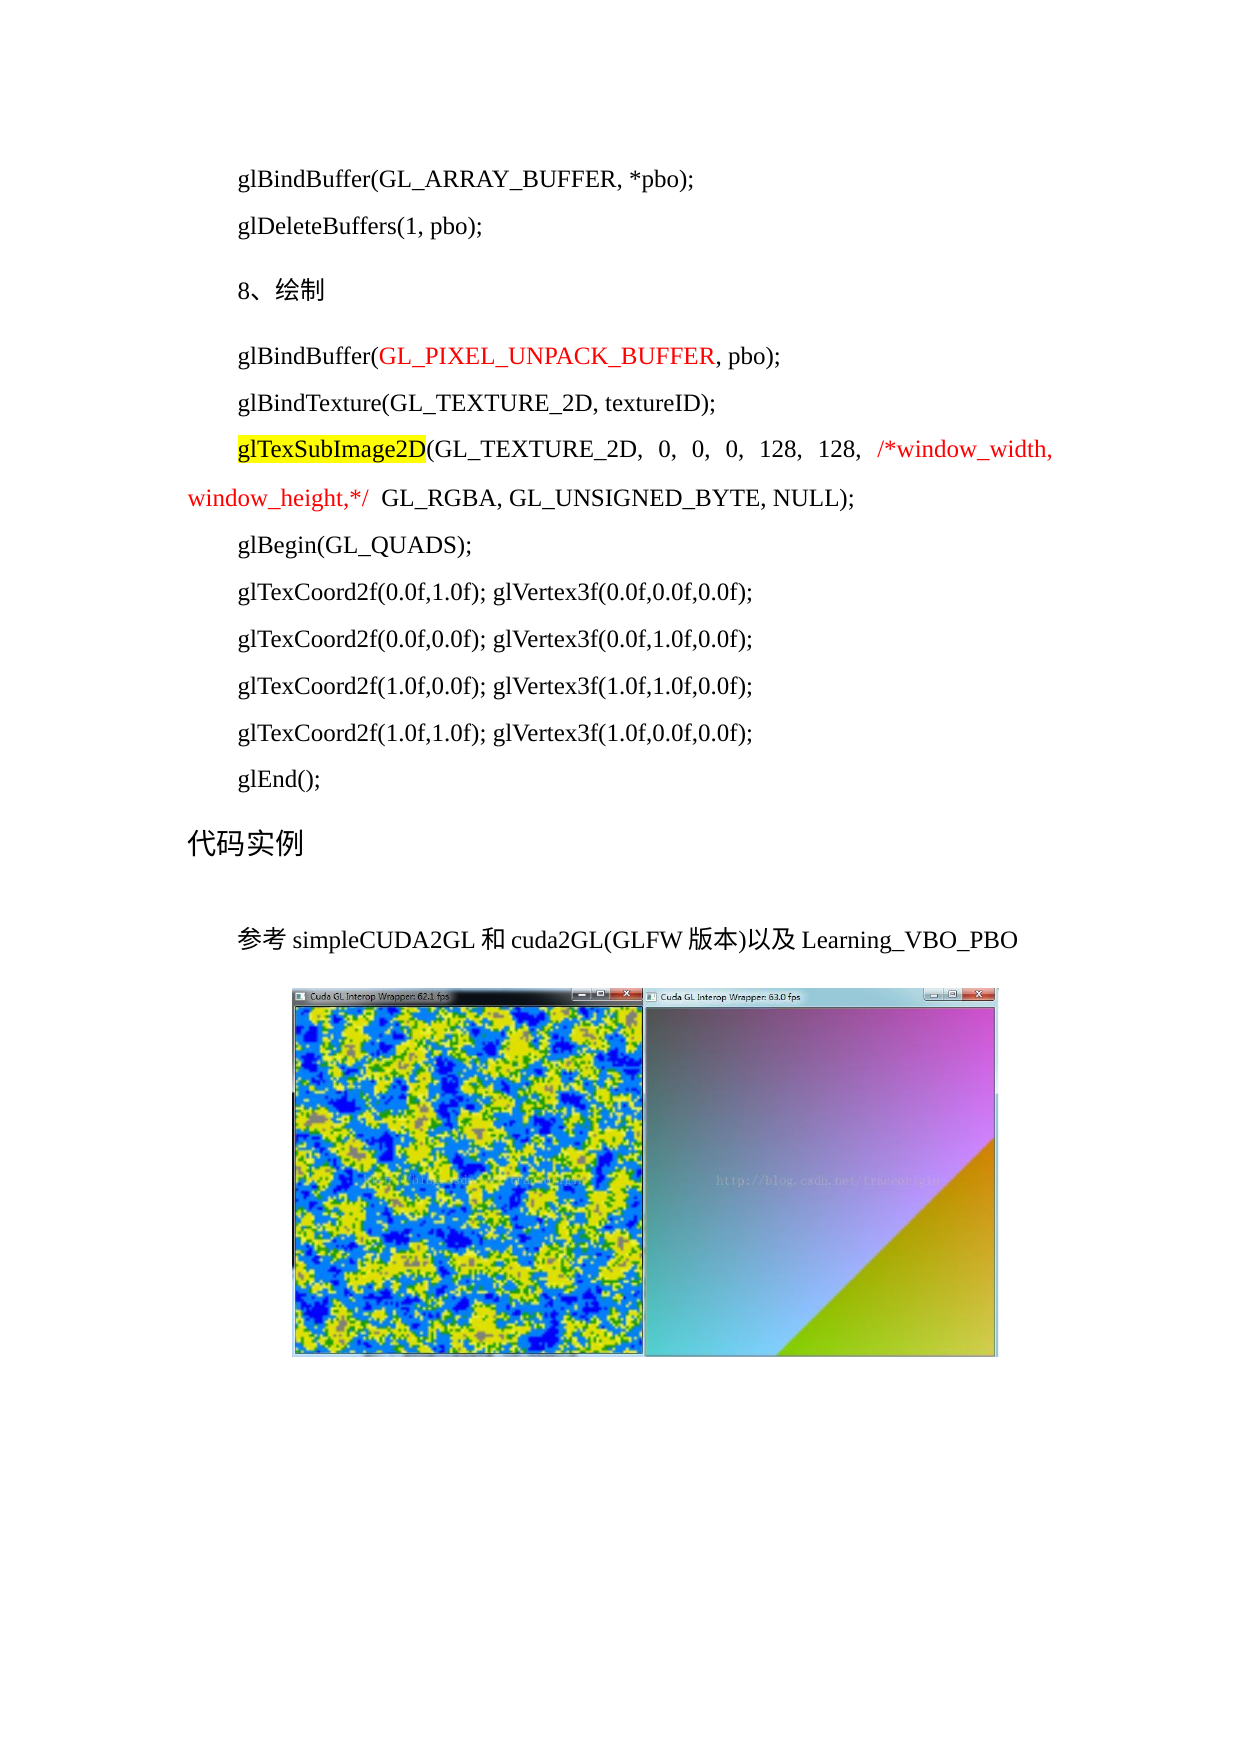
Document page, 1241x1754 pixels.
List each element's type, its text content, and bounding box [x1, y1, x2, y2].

text glBindTexture(GL_TEXTURE_2D, textureID); [187, 386, 1053, 418]
picture [292, 988, 999, 1357]
text glEnd(); [187, 763, 1053, 795]
subtitle 代码实例 [187, 809, 1053, 874]
text glDeleteBuffers(1, pbo); [187, 209, 1053, 241]
text glTexSubImage2D(GL_TEXTURE_2D, 0, 0, 0, 128, 128, /*window_width, window_height,*/ GL_RGBA, GL_UNSIGNED_BYTE, NULL); [187, 433, 1053, 514]
text glTexCoord2f(1.0f,0.0f); glVertex3f(1.0f,1.0f,0.0f); [187, 669, 1053, 701]
text 8、绘制 [187, 256, 1053, 321]
text glBegin(GL_QUADS); [187, 528, 1053, 561]
text glTexCoord2f(0.0f,0.0f); glVertex3f(0.0f,1.0f,0.0f); [187, 622, 1053, 654]
text 参考simpleCUDA2GL和cuda2GL(GLFW版本)以及Learning_VBO_PBO [187, 905, 1053, 970]
text glBindBuffer(GL_ARRAY_BUFFER, *pbo); [187, 162, 1053, 194]
text glTexCoord2f(0.0f,1.0f); glVertex3f(0.0f,0.0f,0.0f); [187, 575, 1053, 608]
text glBindBuffer(GL_PIXEL_UNPACK_BUFFER, pbo); [187, 339, 1053, 371]
text glTexCoord2f(1.0f,1.0f); glVertex3f(1.0f,0.0f,0.0f); [187, 716, 1053, 748]
